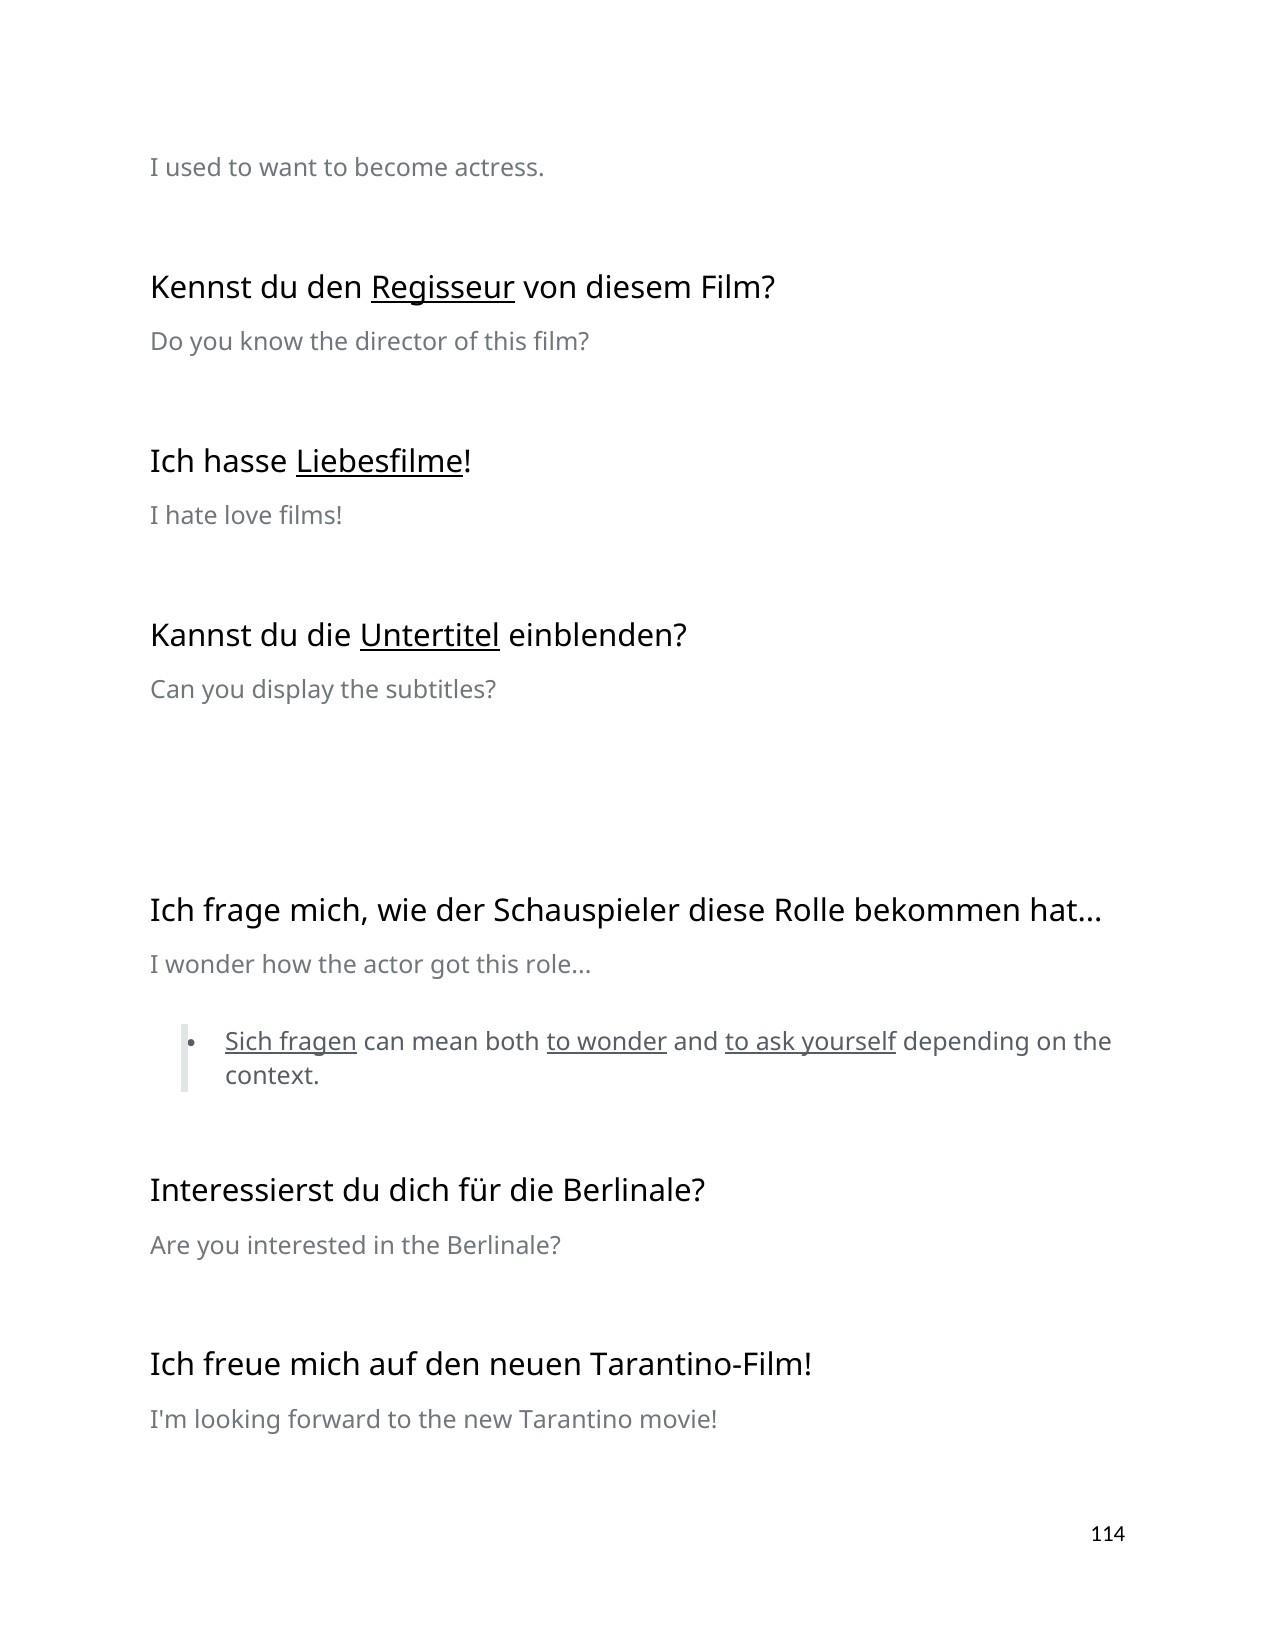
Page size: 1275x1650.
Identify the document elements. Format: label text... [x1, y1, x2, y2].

text Interessierst du dich für die Berlinale? [150, 1168, 1125, 1211]
text Kannst du die Untertitel einblenden? [150, 613, 1125, 655]
text Are you interested in the Berlinale? [150, 1227, 1125, 1262]
list Sich fragen can mean both to wonder and to ask yourself depending on the context. [188, 1024, 1125, 1092]
text Ich hasse Liebesfilme! [150, 439, 1125, 481]
text Ich freue mich auf den neuen Tarantino-Film! [150, 1342, 1125, 1385]
text I wonder how the actor got this role... [150, 947, 1125, 981]
text Kennst du den Regisseur von diesem Film? [150, 265, 1125, 307]
text Ich frage mich, wie der Schauspieler diese Rolle bekommen hat... [150, 888, 1125, 931]
text I hate love films! [150, 498, 1125, 532]
text Can you display the subtitles? [150, 672, 1125, 706]
text Do you know the director of this film? [150, 324, 1125, 358]
text I'm looking forward to the new Tarantino movie! [150, 1401, 1125, 1436]
text I used to want to become actress. [150, 150, 1125, 184]
